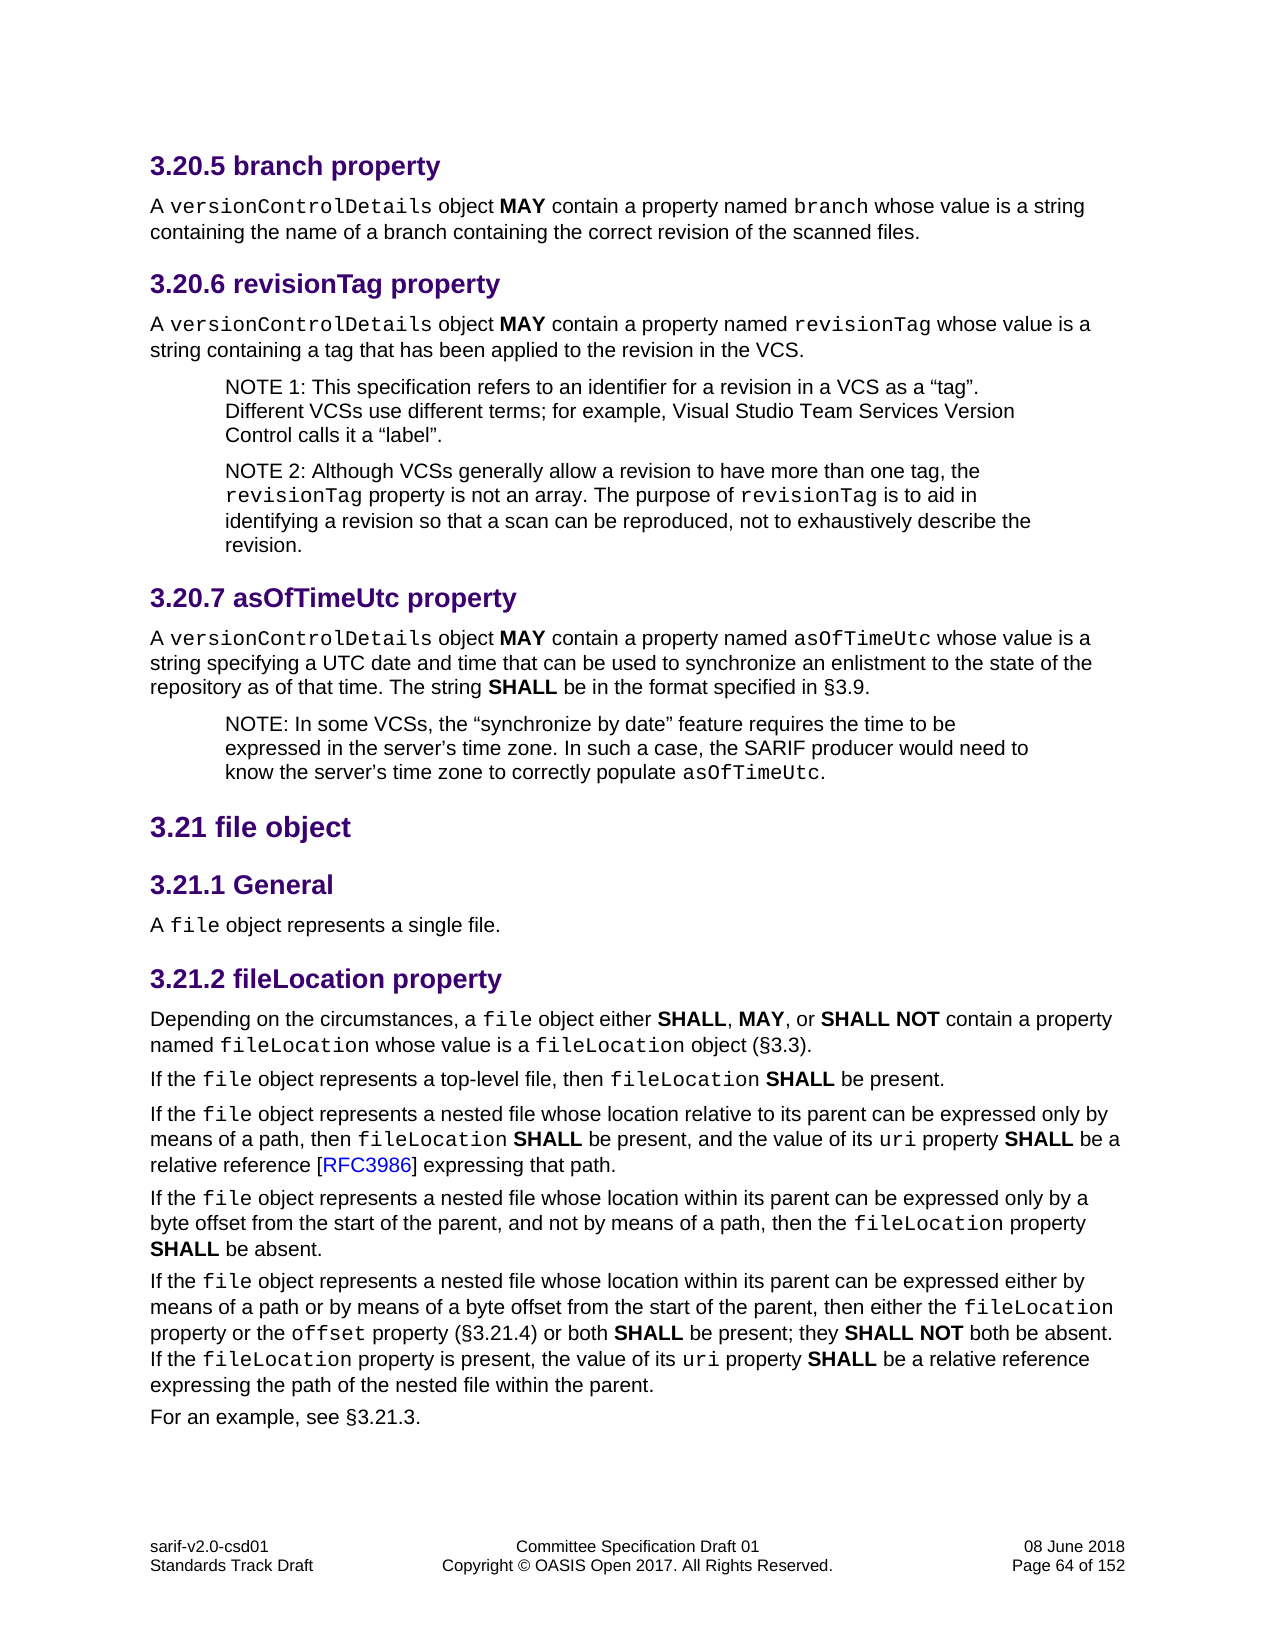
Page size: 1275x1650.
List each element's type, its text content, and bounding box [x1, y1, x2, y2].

text A versionControlDetails object MAY contain a property named asOfTimeUtc whose value is a string specifying a UTC date and time that can be used to synchronize an enlistment to the state of the repository as of that time. The string SHALL be in the format specified in §3.9. [150, 625, 1125, 699]
text Depending on the circumstances, a file object either SHALL, MAY, or SHALL NOT contain a property named fileLocation whose value is a fileLocation object (§3.3). [150, 1007, 1125, 1059]
text If the file object represents a nested file whose location within its parent can be expressed only by a byte offset from the start of the parent, and not by means of a path, then the fileLocation property SHALL be absent. [150, 1185, 1125, 1261]
text A file object represents a single file. [150, 913, 1125, 938]
subtitle fileLocation property [150, 963, 1125, 995]
text NOTE: In some VCSs, the “synchronize by date” feature requires the time to be expressed in the server’s time zone. In such a case, the SARIF producer would need to know the server’s time zone to correctly populate asOfTimeUtc. [225, 712, 1050, 785]
text For an example, see §3.21.3. [150, 1405, 1125, 1429]
text If the file object represents a top-level file, then fileLocation SHALL be present. [150, 1067, 1125, 1093]
text If the file object represents a nested file whose location relative to its parent can be expressed only by means of a path, then fileLocation SHALL be present, and the value of its uri property SHALL be a relative reference [RFC3986] expressing that path. [150, 1101, 1125, 1177]
subtitle General [150, 869, 1125, 900]
subtitle file object [150, 810, 1125, 844]
subtitle revisionTag property [150, 268, 1125, 300]
subtitle asOfTimeUtc property [150, 582, 1125, 613]
text If the file object represents a nested file whose location within its parent can be expressed either by means of a path or by means of a byte offset from the start of the parent, then either the fileLocation property or the offset property (§3.21.4) or both SHALL be present; they SHALL NOT both be absent. If the fileLocation property is present, the value of its uri property SHALL be a relative reference expressing the path of the nested file within the parent. [150, 1269, 1125, 1397]
subtitle branch property [150, 150, 1125, 181]
